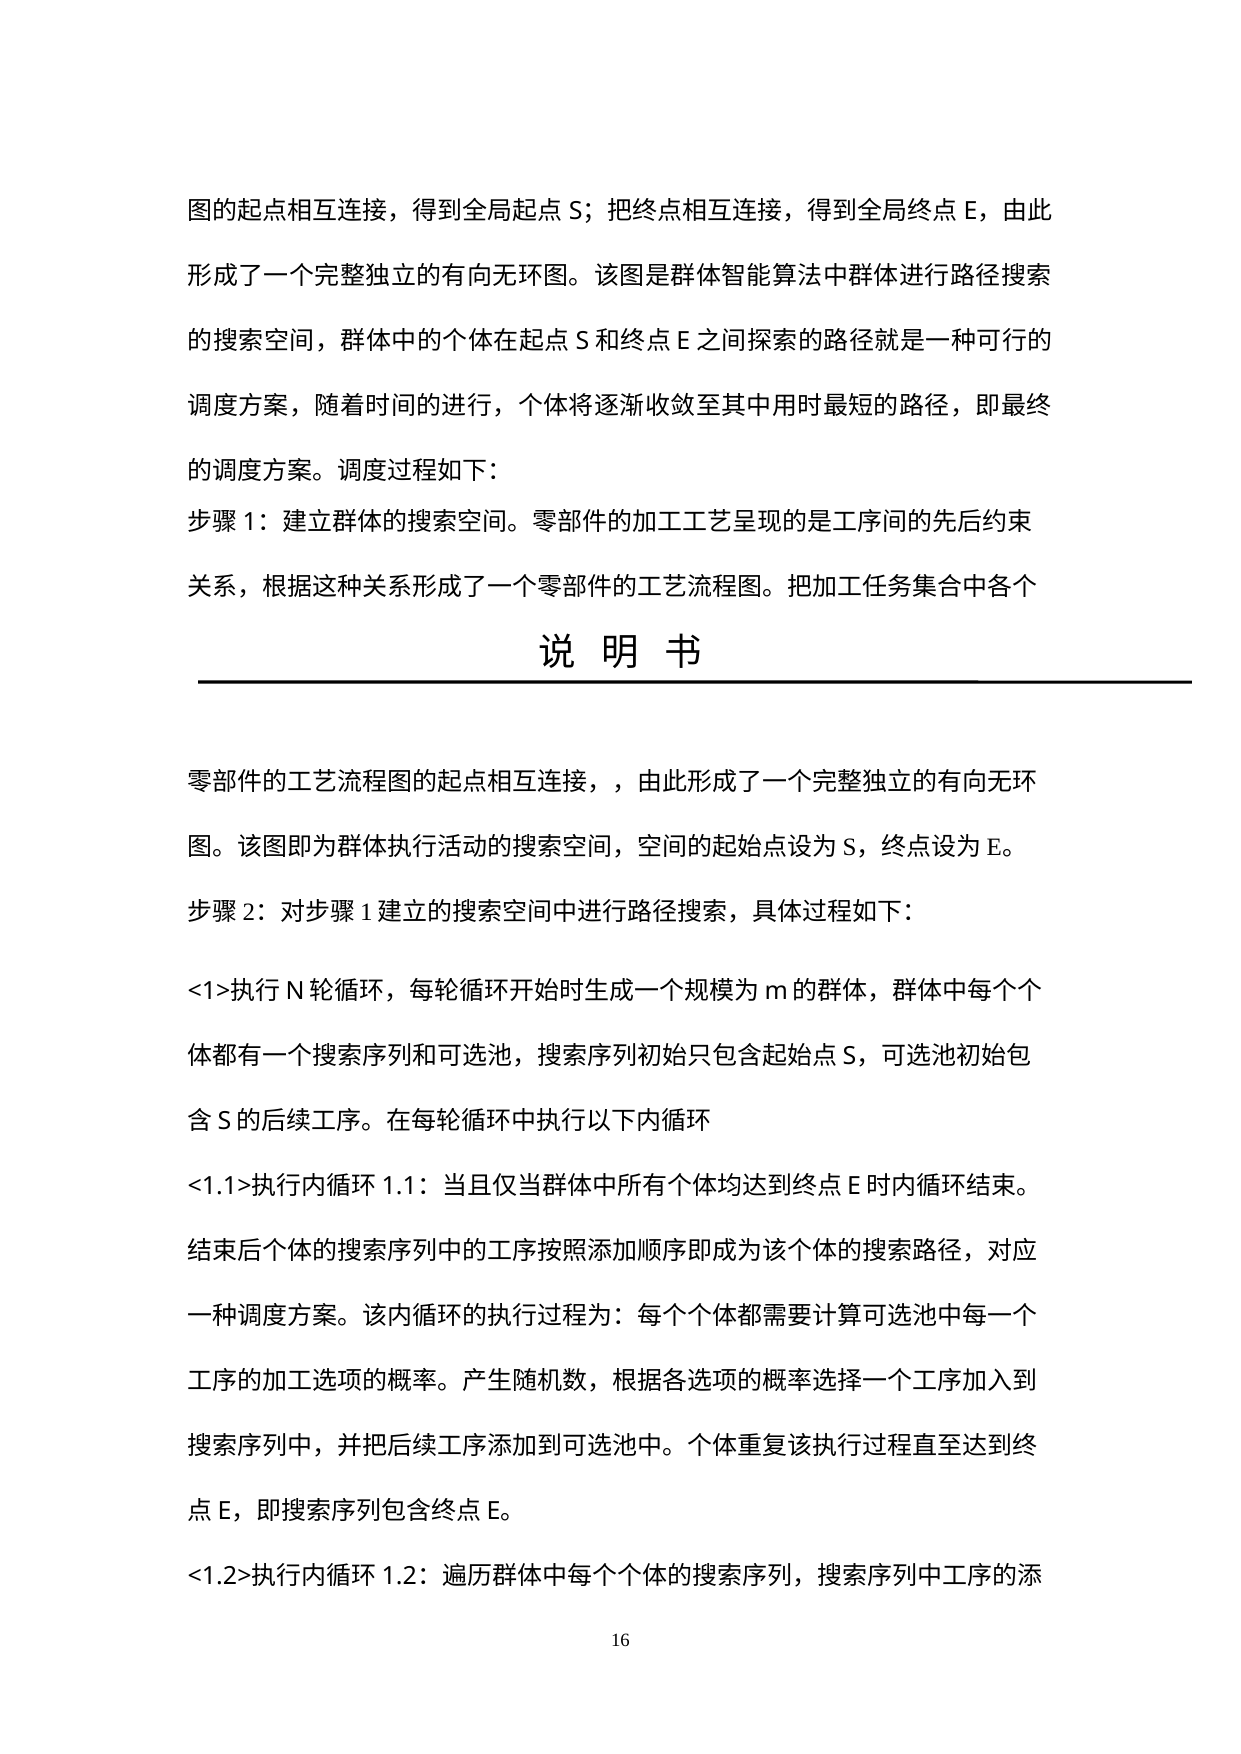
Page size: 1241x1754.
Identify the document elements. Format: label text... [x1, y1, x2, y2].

text <1>执行N轮循环，每轮循环开始时生成一个规模为m的群体，群体中每个个体都有一个搜索序列和可选池，搜索序列初始只包含起始点S，可选池初始包含S的后续工序。在每轮循环中执行以下内循环 [187, 942, 1053, 1137]
text 步骤2：对步骤1建立的搜索空间中进行路径搜索，具体过程如下： [187, 877, 1053, 942]
text <1.1>执行内循环1.1：当且仅当群体中所有个体均达到终点E时内循环结束。结束后个体的搜索序列中的工序按照添加顺序即成为该个体的搜索路径，对应一种调度方案。该内循环的执行过程为：每个个体都需要计算可选池中每一个工序的加工选项的概率。产生随机数，根据各选项的概率选择一个工序加入到搜索序列中，并把后续工序添加到可选池中。个体重复该执行过程直至达到终点E，即搜索序列包含终点E。 [187, 1137, 1053, 1527]
text 说 明 书 [187, 617, 1053, 682]
text 步骤1：建立群体的搜索空间。零部件的加工工艺呈现的是工序间的先后约束关系，根据这种关系形成了一个零部件的工艺流程图。把加工任务集合中各个 [187, 487, 1053, 617]
text <1.2>执行内循环1.2：遍历群体中每个个体的搜索序列，搜索序列中工序的添加顺序即为对应个体的探索轨迹，从中选择用时最短的路径；将该最短路径与全局的最优路径对比，若用时更少，则进行替换。 [187, 1527, 1053, 1592]
text 零部件的工艺流程图的起点相互连接，，由此形成了一个完整独立的有向无环图。该图即为群体执行活动的搜索空间，空间的起始点设为S，终点设为E。 [187, 747, 1053, 877]
